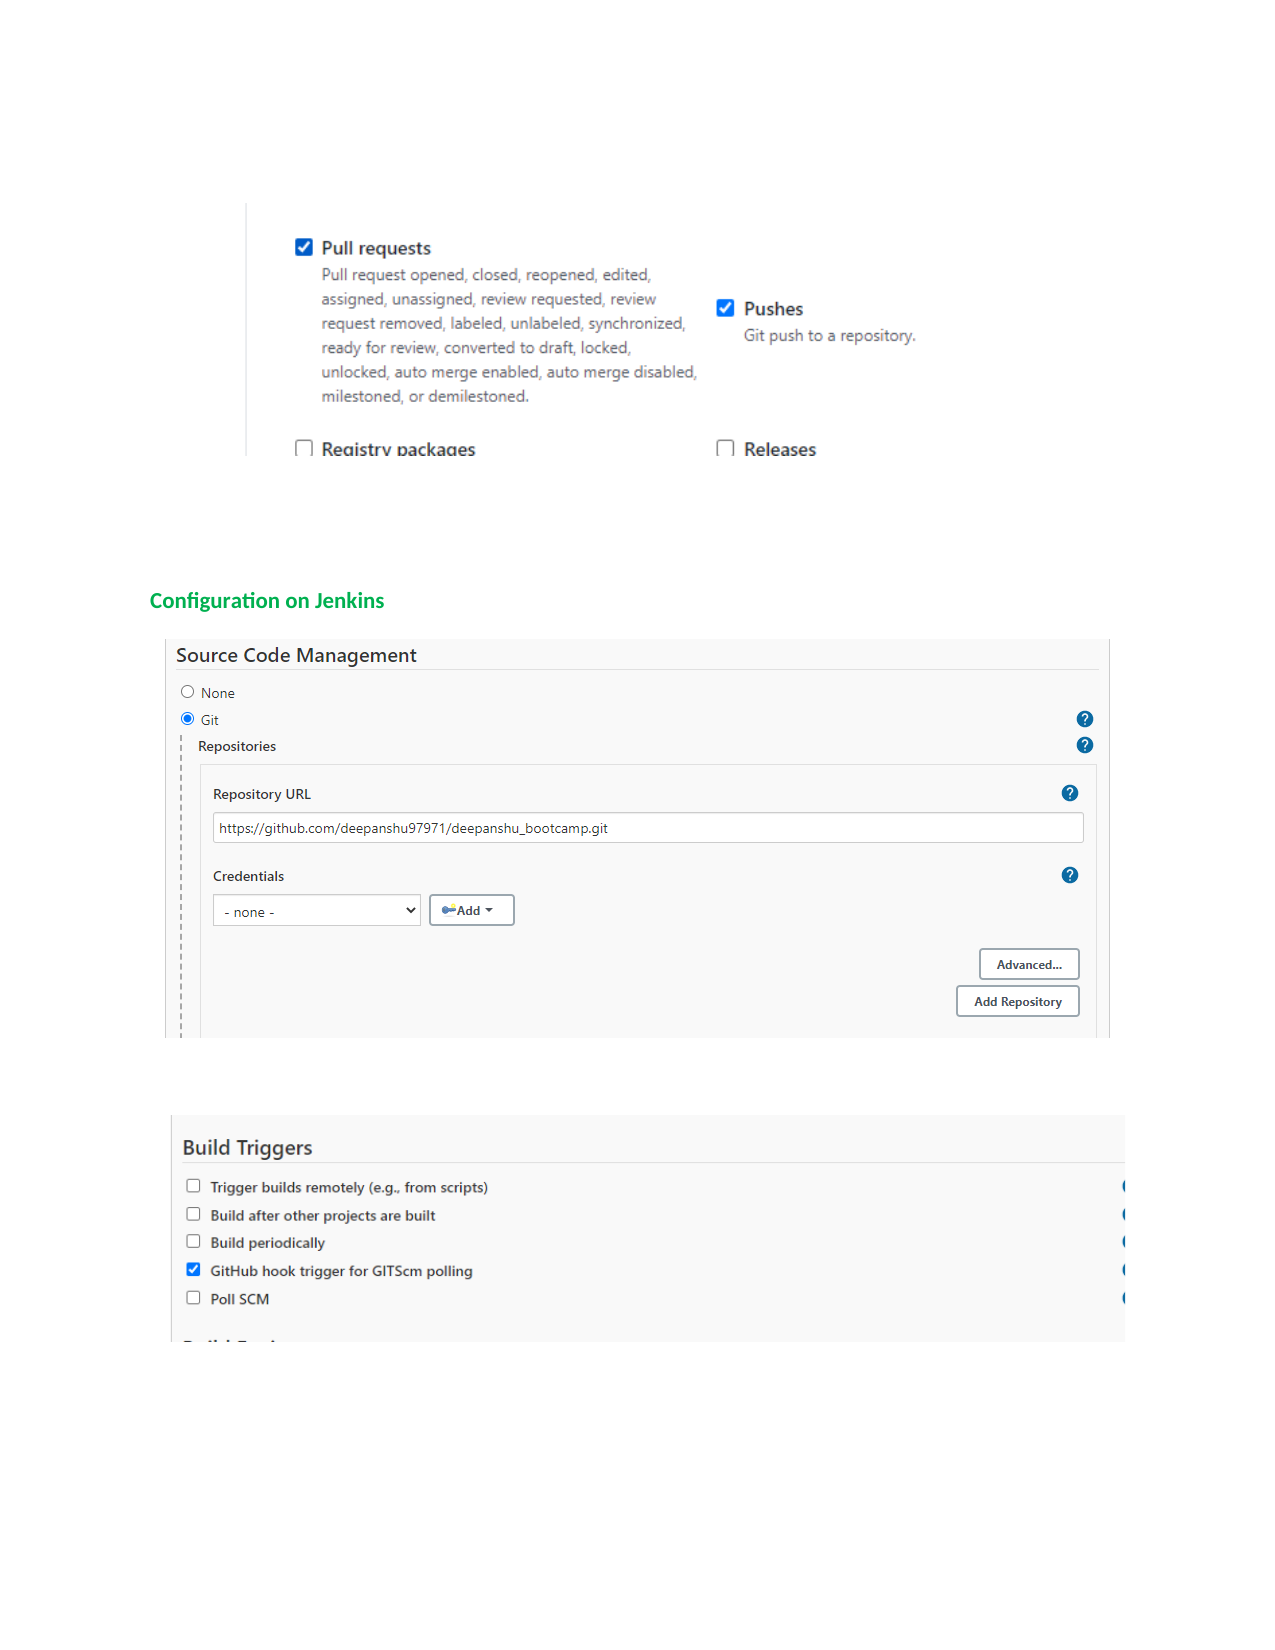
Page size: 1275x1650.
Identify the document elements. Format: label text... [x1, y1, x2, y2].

picture [150, 639, 1125, 1038]
picture [150, 203, 1125, 456]
text Configuration on Jenkins [150, 587, 1125, 614]
picture [150, 1115, 1125, 1342]
